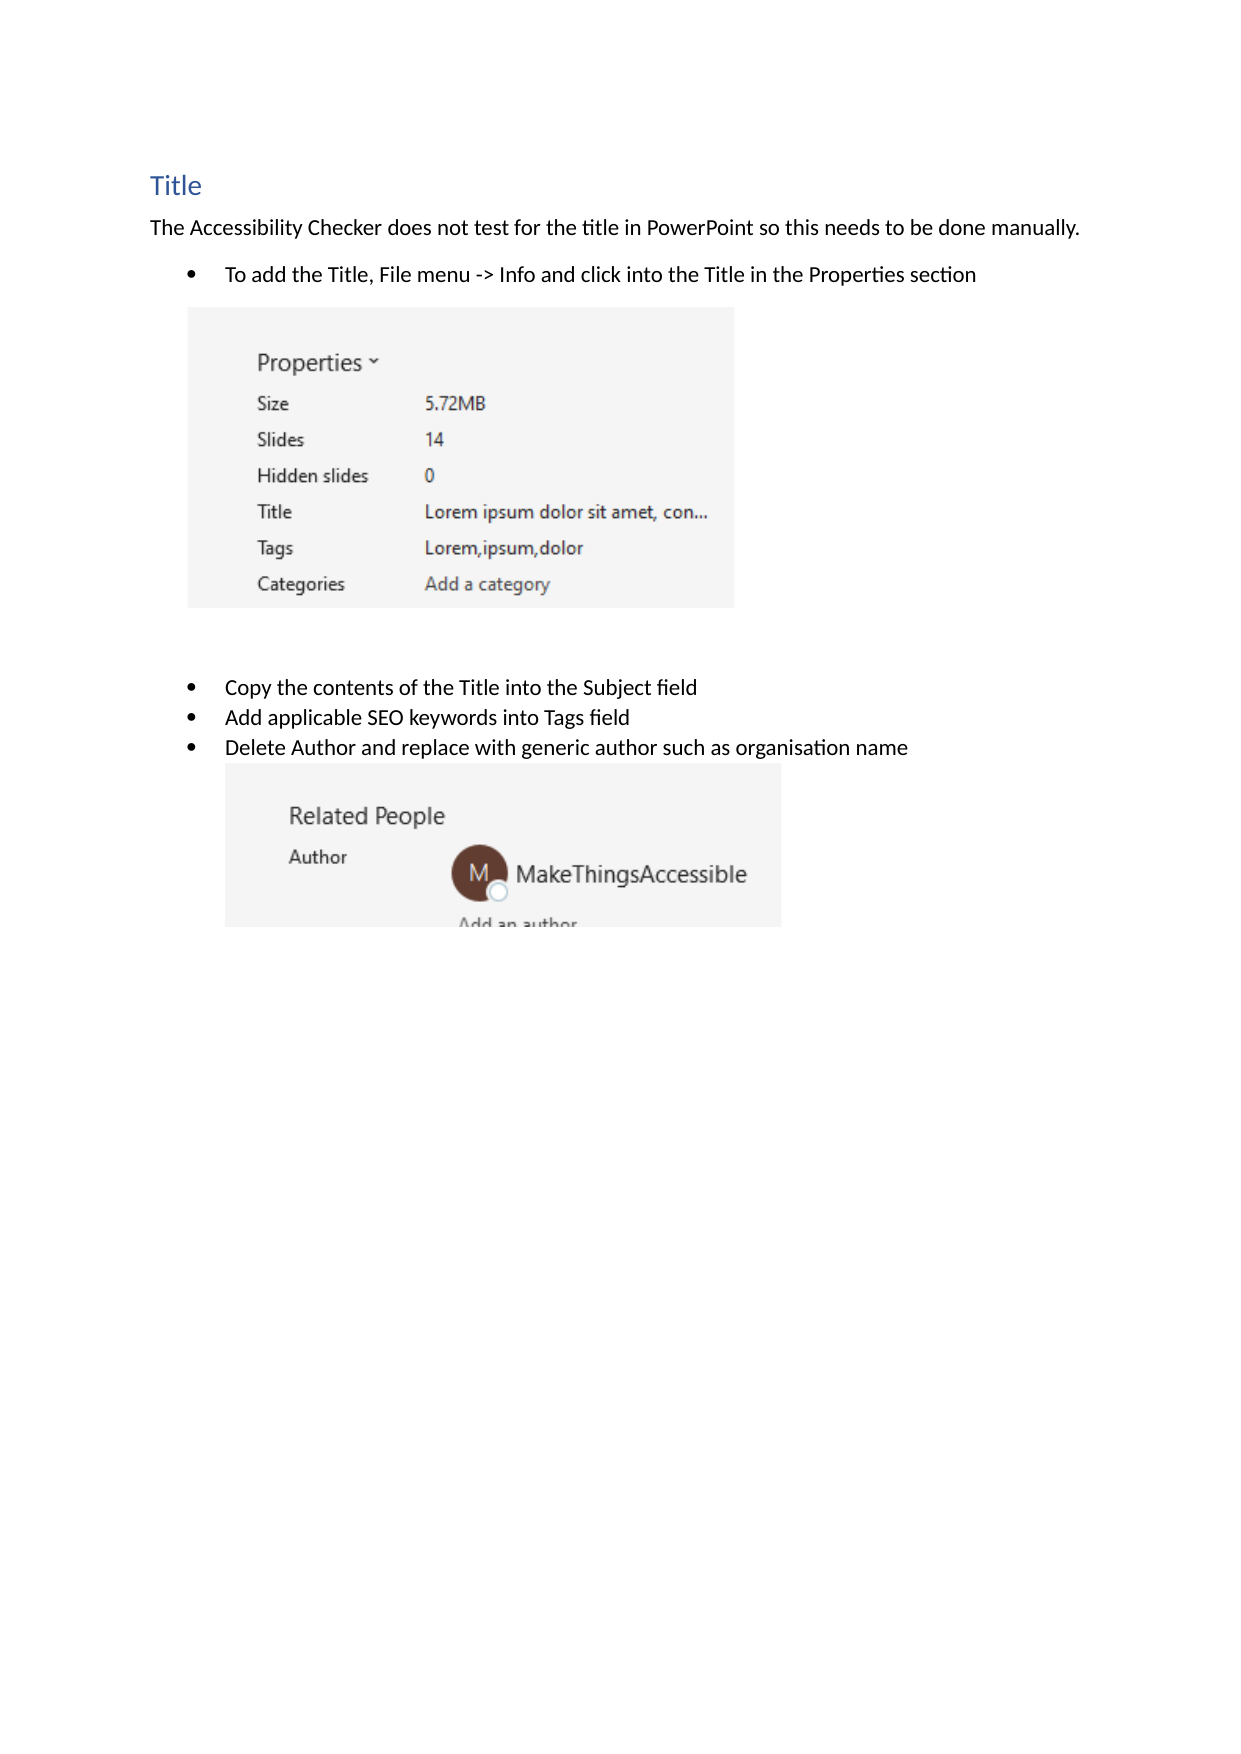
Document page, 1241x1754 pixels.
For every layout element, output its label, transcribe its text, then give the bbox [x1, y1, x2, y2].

list Copy the contents of the Title into the Subject field [187, 673, 1090, 701]
list To add the Title, File menu -> Info and click into the Title in the Properties section [187, 260, 1090, 288]
subtitle Title [150, 167, 1090, 202]
list Add applicable SEO keywords into Tags field [187, 703, 1090, 731]
text The Accessibility Checker does not test for the title in PowerPoint so this needs to be done manually. [150, 213, 1090, 241]
picture [225, 763, 782, 927]
picture [187, 307, 735, 608]
list Delete Author and replace with generic author such as organisation name [187, 733, 1090, 761]
